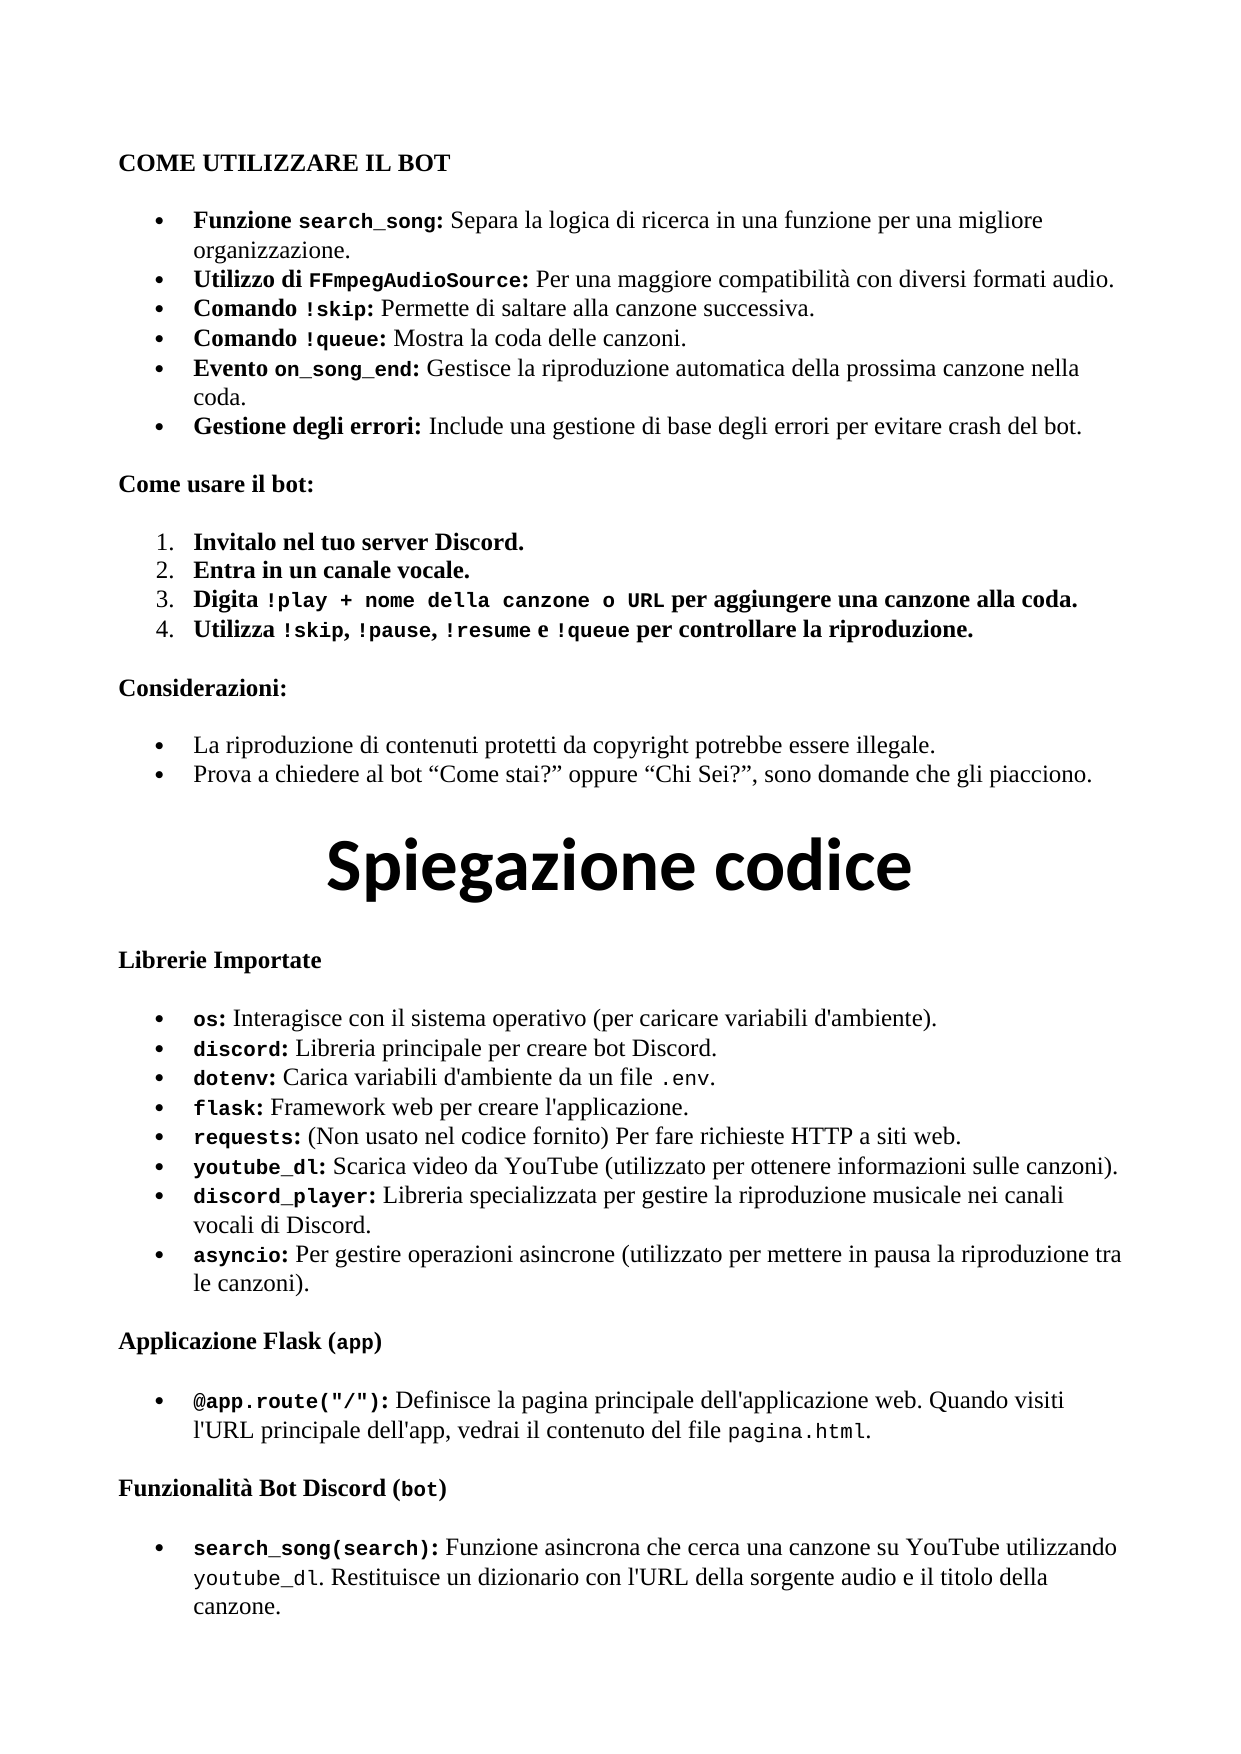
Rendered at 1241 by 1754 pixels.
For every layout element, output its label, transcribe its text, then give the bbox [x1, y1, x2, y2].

list discord: Libreria principale per creare bot Discord. [156, 1033, 1122, 1062]
text Considerazioni: [118, 673, 1122, 701]
text Librerie Importate [118, 945, 1122, 974]
list youtube_dl: Scarica video da YouTube (utilizzato per ottenere informazioni sulle canzoni). [156, 1151, 1122, 1181]
list discord_player: Libreria specializzata per gestire la riproduzione musicale nei canali vocali di Discord. [156, 1181, 1122, 1239]
text Applicazione Flask (app) [118, 1326, 1122, 1356]
list Comando !skip: Permette di saltare alla canzone successiva. [156, 293, 1122, 323]
list Entra in un canale vocale. [156, 556, 1122, 584]
list Gestione degli errori: Include una gestione di base degli errori per evitare crash del bot. [156, 411, 1122, 440]
list Invitalo nel tuo server Discord. [156, 527, 1122, 556]
list Funzione search_song: Separa la logica di ricerca in una funzione per una migliore organizzazione. [156, 206, 1122, 264]
list dotenv: Carica variabili d'ambiente da un file .env. [156, 1062, 1122, 1092]
list Utilizza !skip, !pause, !resume e !queue per controllare la riproduzione. [156, 614, 1122, 643]
text COME UTILIZZARE IL BOT [118, 148, 1122, 176]
text Funzionalità Bot Discord (bot) [118, 1473, 1122, 1503]
text Spiegazione codice [118, 817, 1122, 909]
text Come usare il bot: [118, 469, 1122, 498]
list Evento on_song_end: Gestisce la riproduzione automatica della prossima canzone nella coda. [156, 353, 1122, 411]
list Prova a chiedere al bot “Come stai?” oppure “Chi Sei?”, sono domande che gli piacciono. [156, 759, 1122, 788]
list Digita !play + nome della canzone o URL per aggiungere una canzone alla coda. [156, 584, 1122, 614]
list requests: (Non usato nel codice fornito) Per fare richieste HTTP a siti web. [156, 1121, 1122, 1151]
list search_song(search): Funzione asincrona che cerca una canzone su YouTube utilizzando youtube_dl. Restituisce un dizionario con l'URL della sorgente audio e il titolo della canzone. [156, 1532, 1122, 1620]
list asyncio: Per gestire operazioni asincrone (utilizzato per mettere in pausa la riproduzione tra le canzoni). [156, 1239, 1122, 1297]
list os: Interagisce con il sistema operativo (per caricare variabili d'ambiente). [156, 1003, 1122, 1033]
list Utilizzo di FFmpegAudioSource: Per una maggiore compatibilità con diversi formati audio. [156, 264, 1122, 293]
list La riproduzione di contenuti protetti da copyright potrebbe essere illegale. [156, 731, 1122, 759]
list Comando !queue: Mostra la coda delle canzoni. [156, 323, 1122, 353]
list flask: Framework web per creare l'applicazione. [156, 1092, 1122, 1121]
list @app.route("/"): Definisce la pagina principale dell'applicazione web. Quando visiti l'URL principale dell'app, vedrai il contenuto del file pagina.html. [156, 1385, 1122, 1444]
